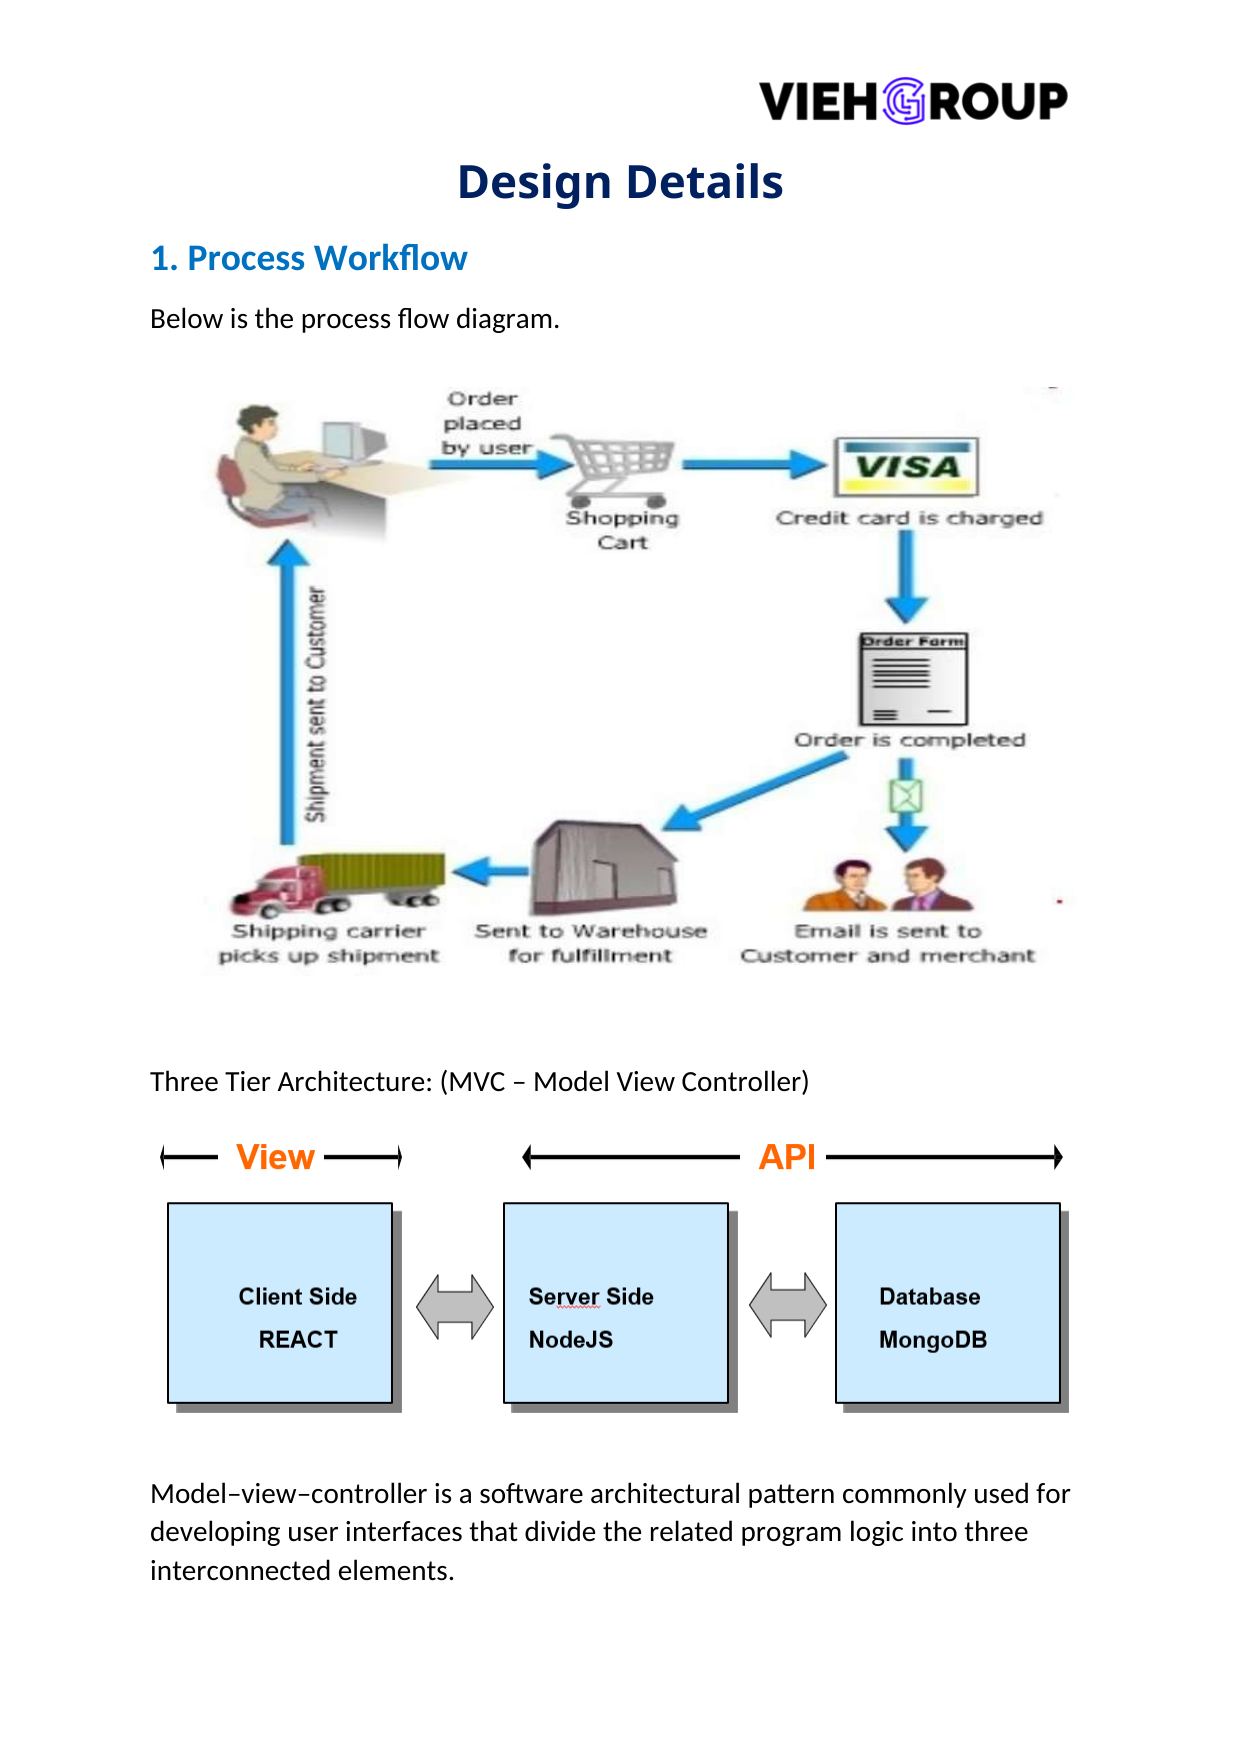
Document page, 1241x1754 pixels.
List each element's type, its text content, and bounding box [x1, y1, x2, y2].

text 1. Process Workflow [150, 234, 1090, 280]
picture [744, 73, 1091, 127]
picture [150, 1118, 1091, 1457]
text Below is the process flow diagram. [150, 300, 1090, 336]
text Design Details [150, 150, 1090, 212]
picture [144, 387, 1128, 976]
text Three Tier Architecture: (MVC – Model View Controller) [150, 1063, 1090, 1099]
text Model–view–controller is a software architectural pattern commonly used for developing user interfaces that divide the related program logic into three interconnected elements. [150, 1475, 1090, 1587]
